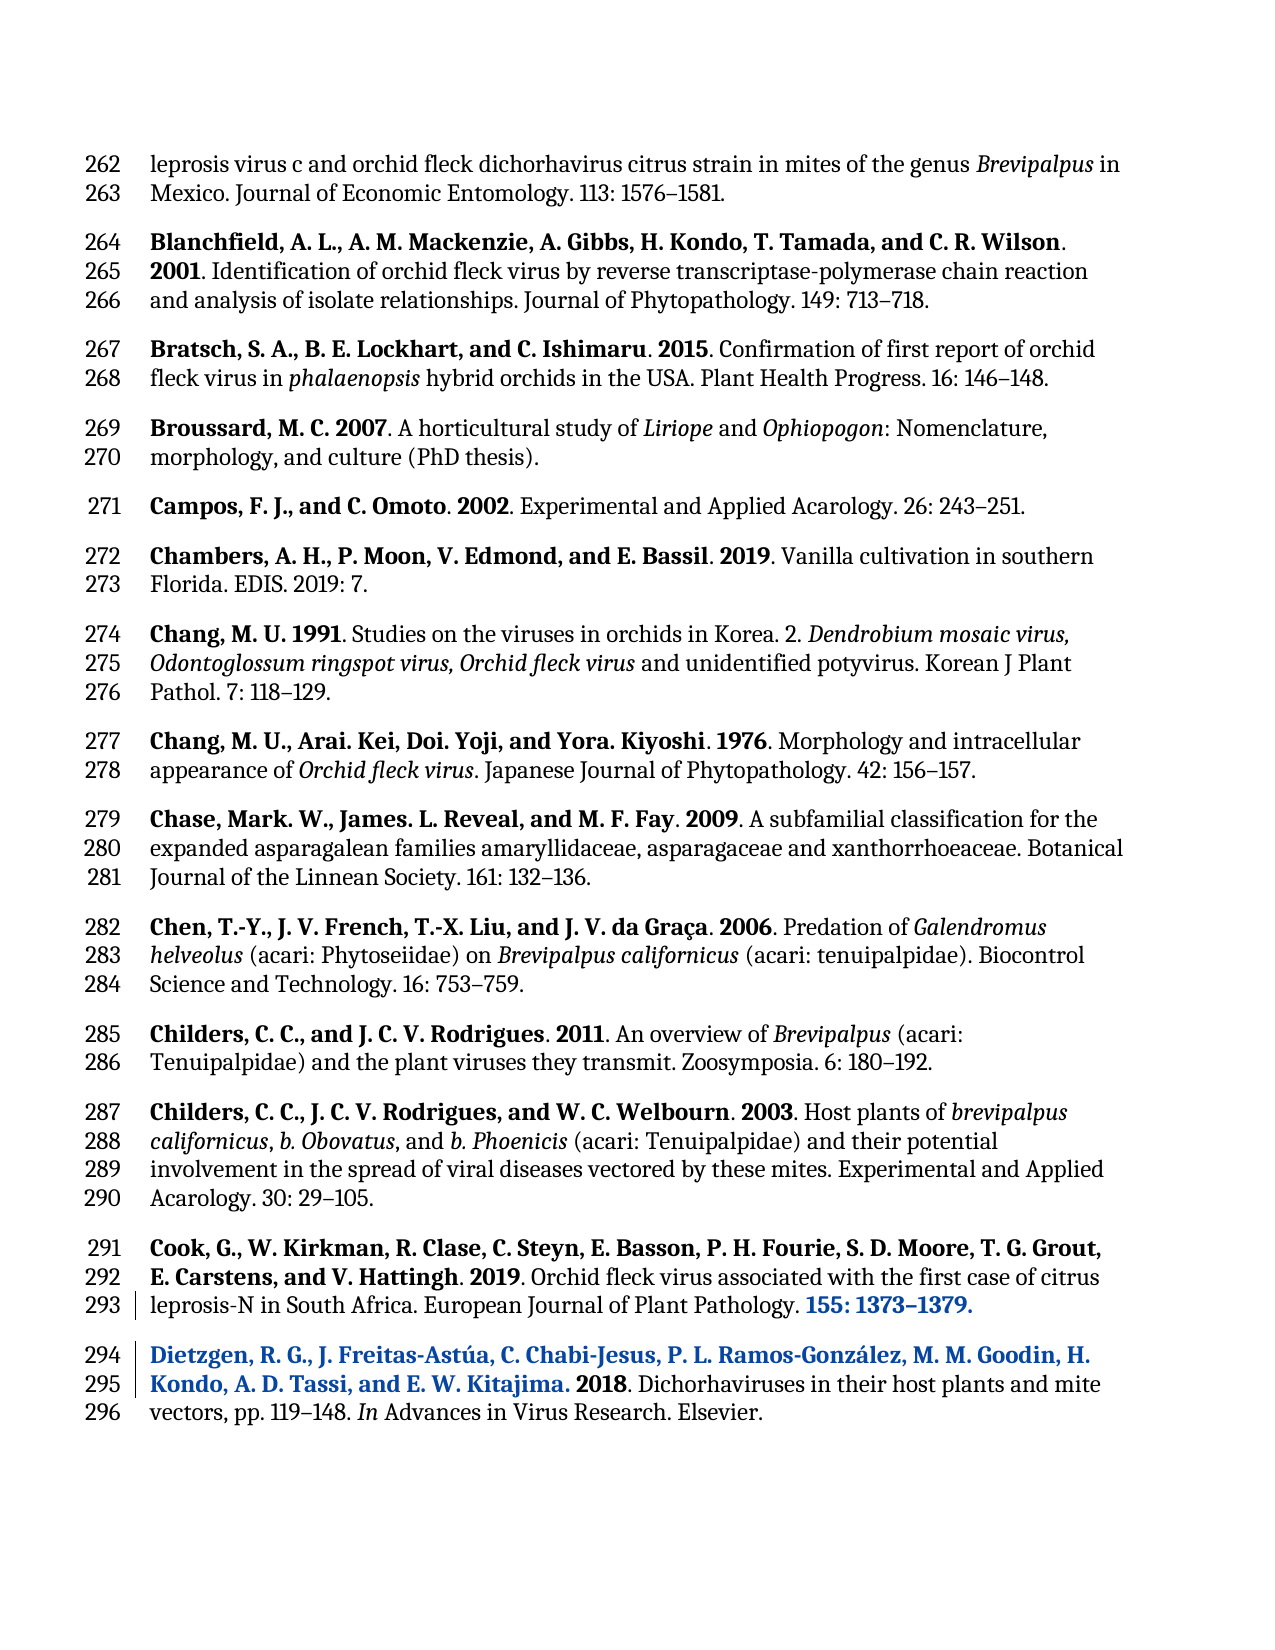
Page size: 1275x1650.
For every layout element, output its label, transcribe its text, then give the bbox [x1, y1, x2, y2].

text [150, 150, 1125, 207]
text Cook, G., W. Kirkman, R. Clase, C. Steyn, E. Basson, P. H. Fourie, S. D. Moore, T. G. Grout, E. Carstens, and V. Hattingh. 2019. Orchid fleck virus associated with the first case of citrus leprosis-N in South Africa. European Journal of Plant Pathology. 155: 1373–1379. [150, 1234, 1125, 1320]
text Campos, F. J., and C. Omoto. 2002. Experimental and Applied Acarology. 26: 243–251. [150, 492, 1125, 521]
text Bratsch, S. A., B. E. Lockhart, and C. Ishimaru. 2015. Confirmation of first report of orchid fleck virus in phalaenopsis hybrid orchids in the USA. Plant Health Progress. 16: 146–148. [150, 335, 1125, 393]
text Chang, M. U., Arai. Kei, Doi. Yoji, and Yora. Kiyoshi. 1976. Morphology and intracellular appearance of Orchid fleck virus. Japanese Journal of Phytopathology. 42: 156–157. [150, 727, 1125, 784]
text Chen, T.-Y., J. V. French, T.-X. Liu, and J. V. da Graça. 2006. Predation of Galendromus helveolus (acari: Phytoseiidae) on Brevipalpus californicus (acari: tenuipalpidae). Biocontrol Science and Technology. 16: 753–759. [150, 912, 1125, 999]
text Broussard, M. C. 2007. A horticultural study of Liriope and Ophiopogon: Nomenclature, morphology, and culture (PhD thesis). [150, 414, 1125, 471]
text Chase, Mark. W., James. L. Reveal, and M. F. Fay. 2009. A subfamilial classification for the expanded asparagalean families amaryllidaceae, asparagaceae and xanthorrhoeaceae. Botanical Journal of the Linnean Society. 161: 132–136. [150, 805, 1125, 892]
text Chang, M. U. 1991. Studies on the viruses in orchids in Korea. 2. Dendrobium mosaic virus, Odontoglossum ringspot virus, Orchid fleck virus and unidentified potyvirus. Korean J Plant Pathol. 7: 118–129. [150, 620, 1125, 706]
text Childers, C. C., and J. C. V. Rodrigues. 2011. An overview of Brevipalpus (acari: Tenuipalpidae) and the plant viruses they transmit. Zoosymposia. 6: 180–192. [150, 1019, 1125, 1077]
text Chambers, A. H., P. Moon, V. Edmond, and E. Bassil. 2019. Vanilla cultivation in southern Florida. EDIS. 2019: 7. [150, 542, 1125, 599]
text Childers, C. C., J. C. V. Rodrigues, and W. C. Welbourn. 2003. Host plants of brevipalpus californicus, b. Obovatus, and b. Phoenicis (acari: Tenuipalpidae) and their potential involvement in the spread of viral diseases vectored by these mites. Experimental and Applied Acarology. 30: 29–105. [150, 1098, 1125, 1213]
text Dietzgen, R. G., J. Freitas-Astúa, C. Chabi-Jesus, P. L. Ramos-González, M. M. Goodin, H. Kondo, A. D. Tassi, and E. W. Kitajima. 2018. Dichorhaviruses in their host plants and mite vectors, pp. 119–148. In Advances in Virus Research. Elsevier. [150, 1341, 1125, 1427]
text Blanchfield, A. L., A. M. Mackenzie, A. Gibbs, H. Kondo, T. Tamada, and C. R. Wilson. 2001. Identification of orchid fleck virus by reverse transcriptase-polymerase chain reaction and analysis of isolate relationships. Journal of Phytopathology. 149: 713–718. [150, 228, 1125, 314]
